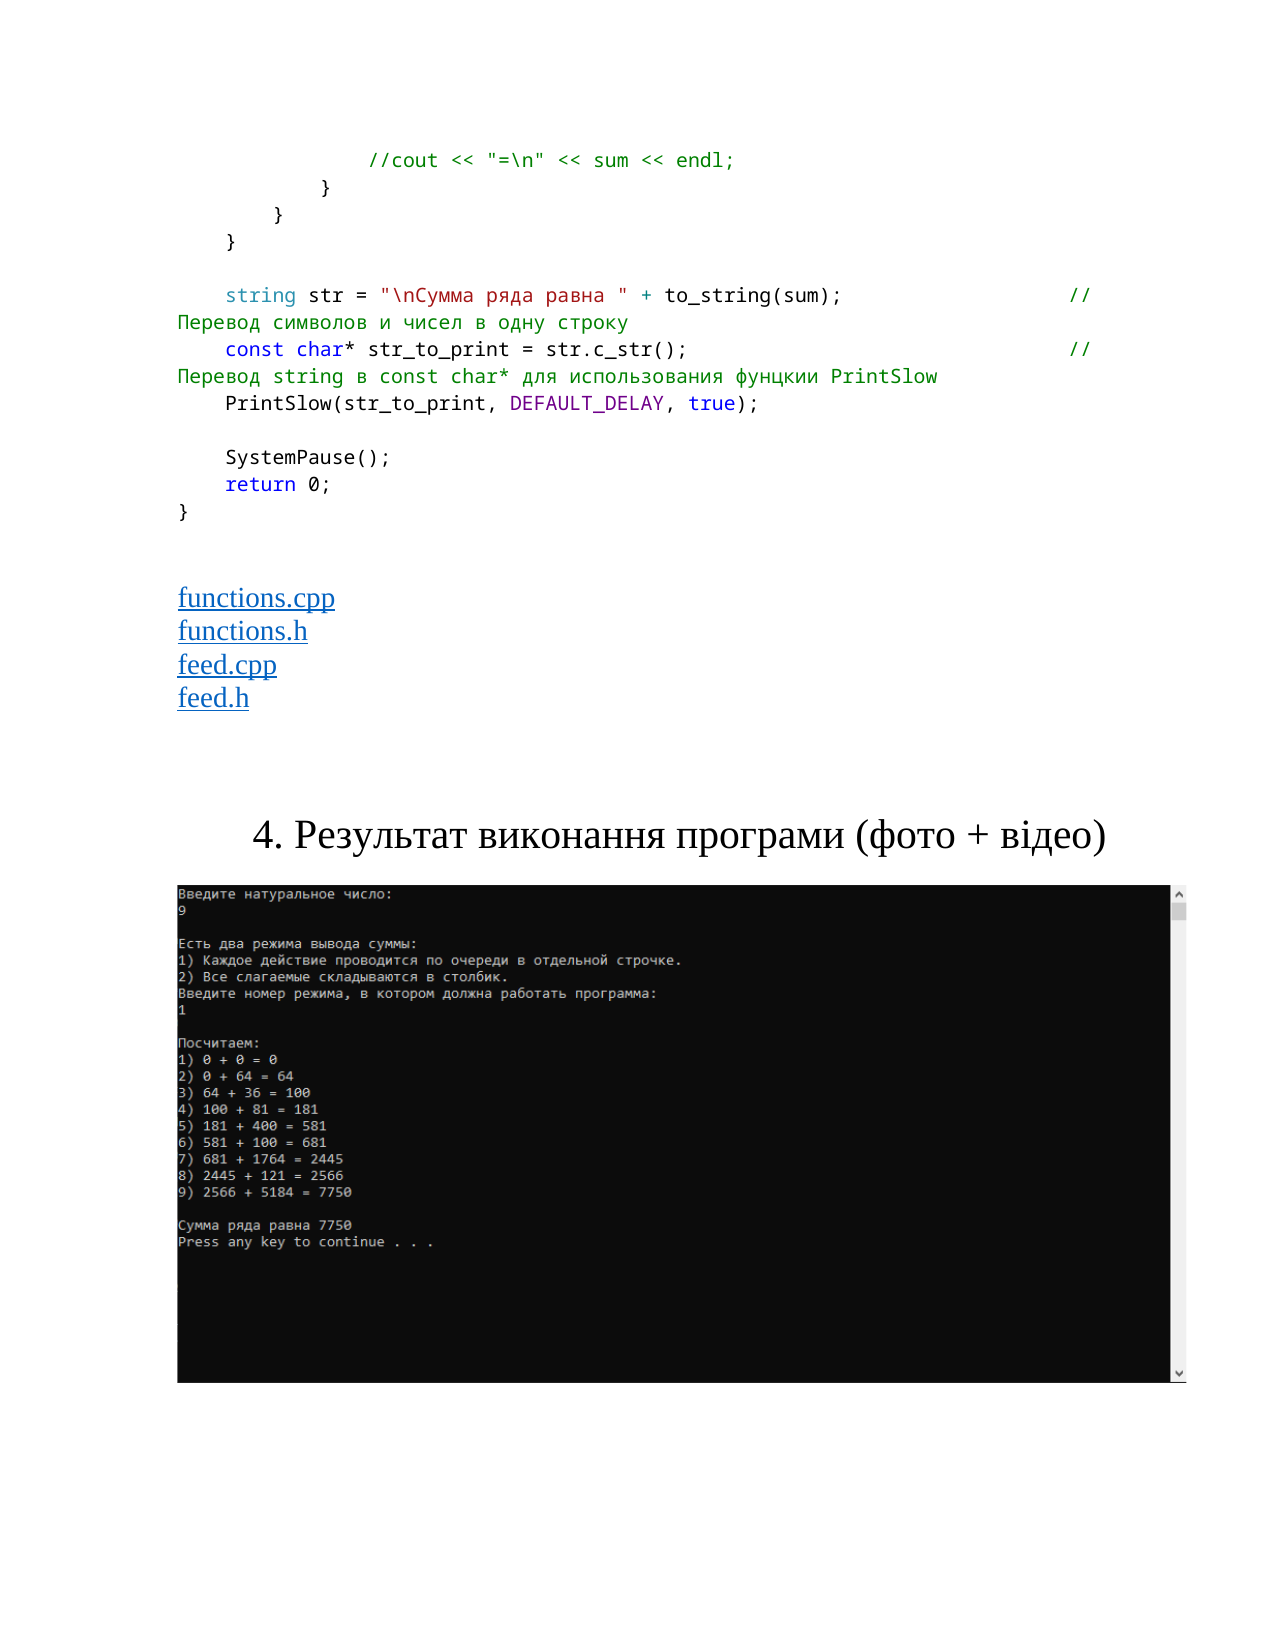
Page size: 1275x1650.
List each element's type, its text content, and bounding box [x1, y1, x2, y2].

text const char* str_to_print = str.c_str(); // Перевод string в const char* для использования фунцкии PrintSlow [177, 335, 1186, 389]
text PrintSlow(str_to_print, DEFAULT_DELAY, true); [177, 389, 1186, 416]
text 4. Результат виконання програми (фото + вiдео) [177, 810, 1186, 858]
text functions.cpp [177, 580, 1186, 613]
picture [177, 885, 1187, 1383]
text } [177, 200, 1186, 227]
text feed.h [177, 681, 1186, 714]
text //cout << "=\n" << sum << endl; [177, 146, 1186, 173]
text } [177, 227, 1186, 254]
text } [177, 173, 1186, 200]
text SystemPause(); [177, 443, 1186, 470]
text functions.h [177, 613, 1186, 647]
text } [177, 497, 1186, 524]
text feed.cpp [177, 647, 1186, 681]
text string str = "\nСумма ряда равна " + to_string(sum); // Перевод символов и чисел в одну строку [177, 281, 1186, 335]
text return 0; [177, 470, 1186, 497]
